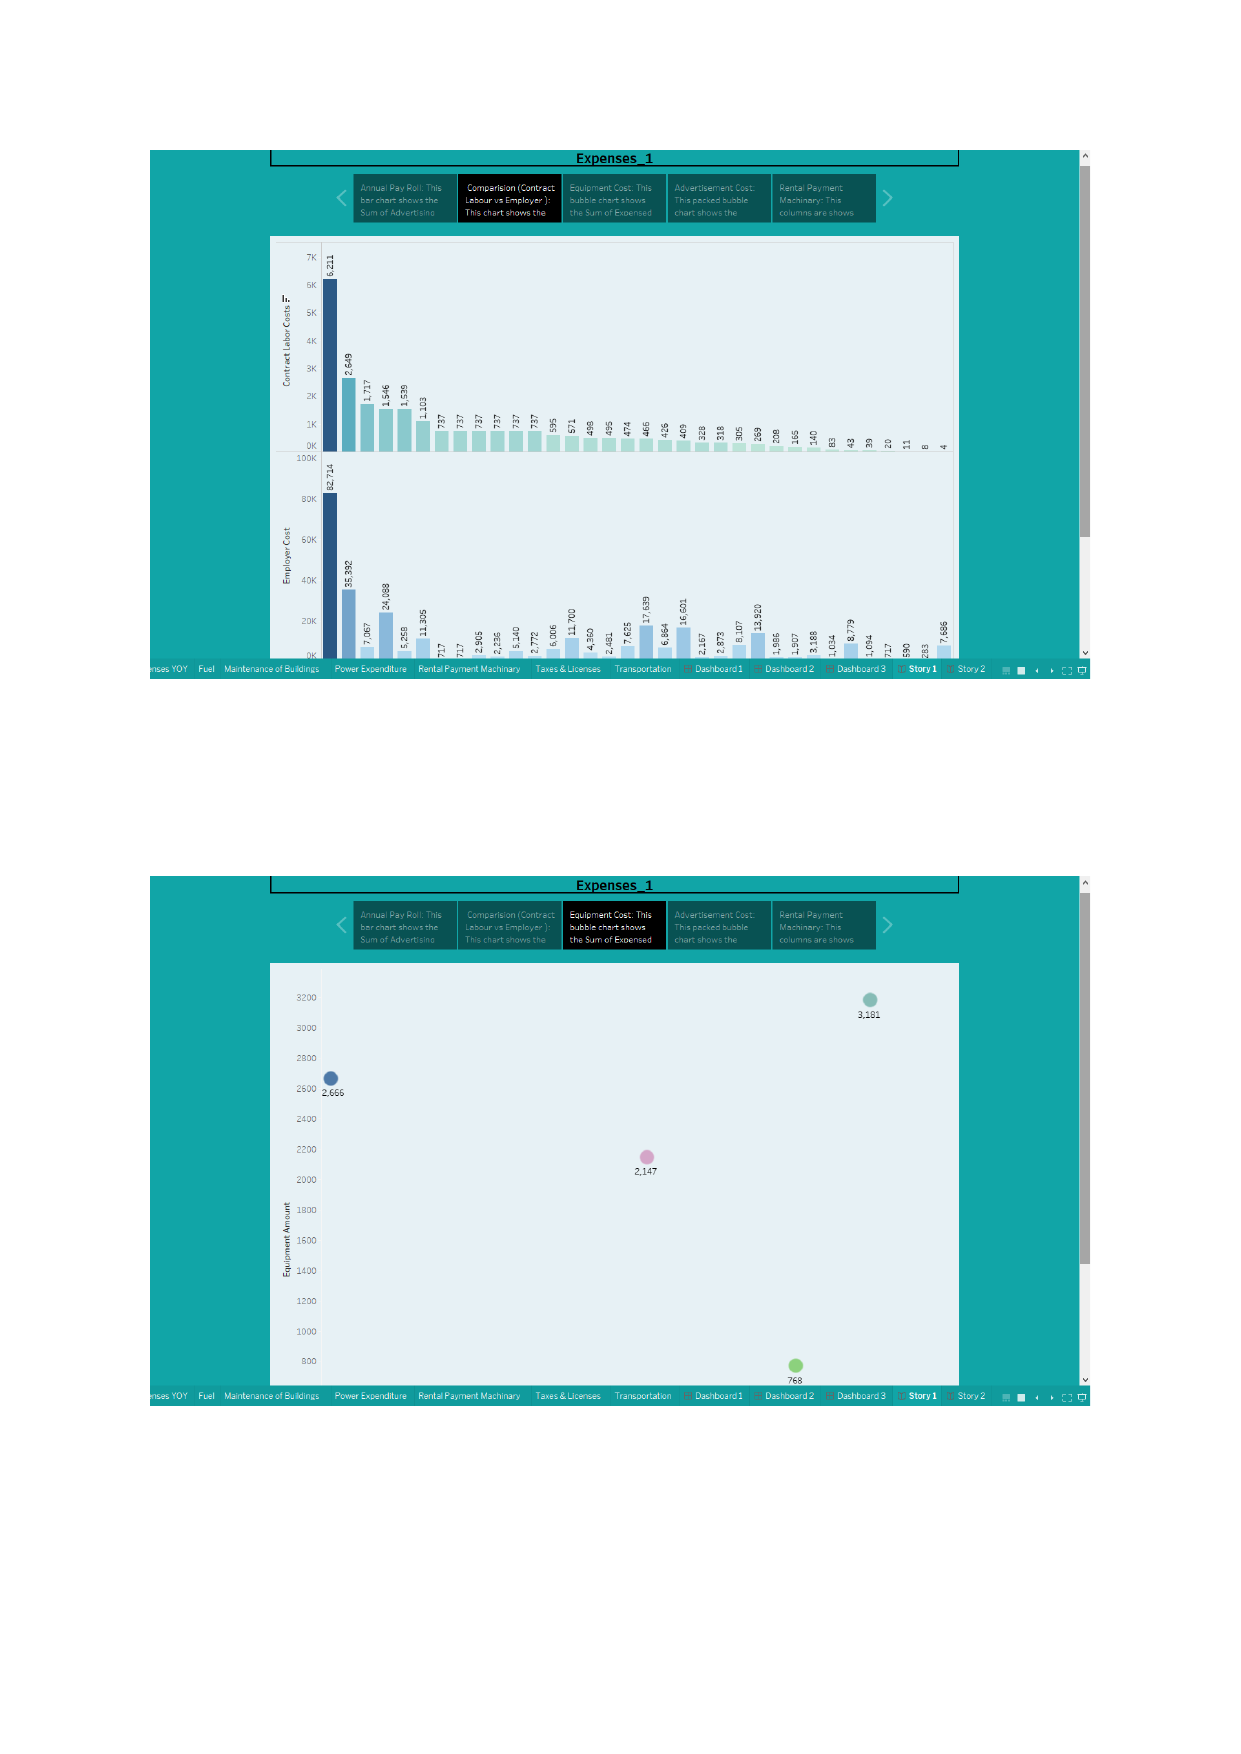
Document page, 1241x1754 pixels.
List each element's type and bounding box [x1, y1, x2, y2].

picture [150, 876, 1091, 1406]
picture [150, 150, 1091, 679]
